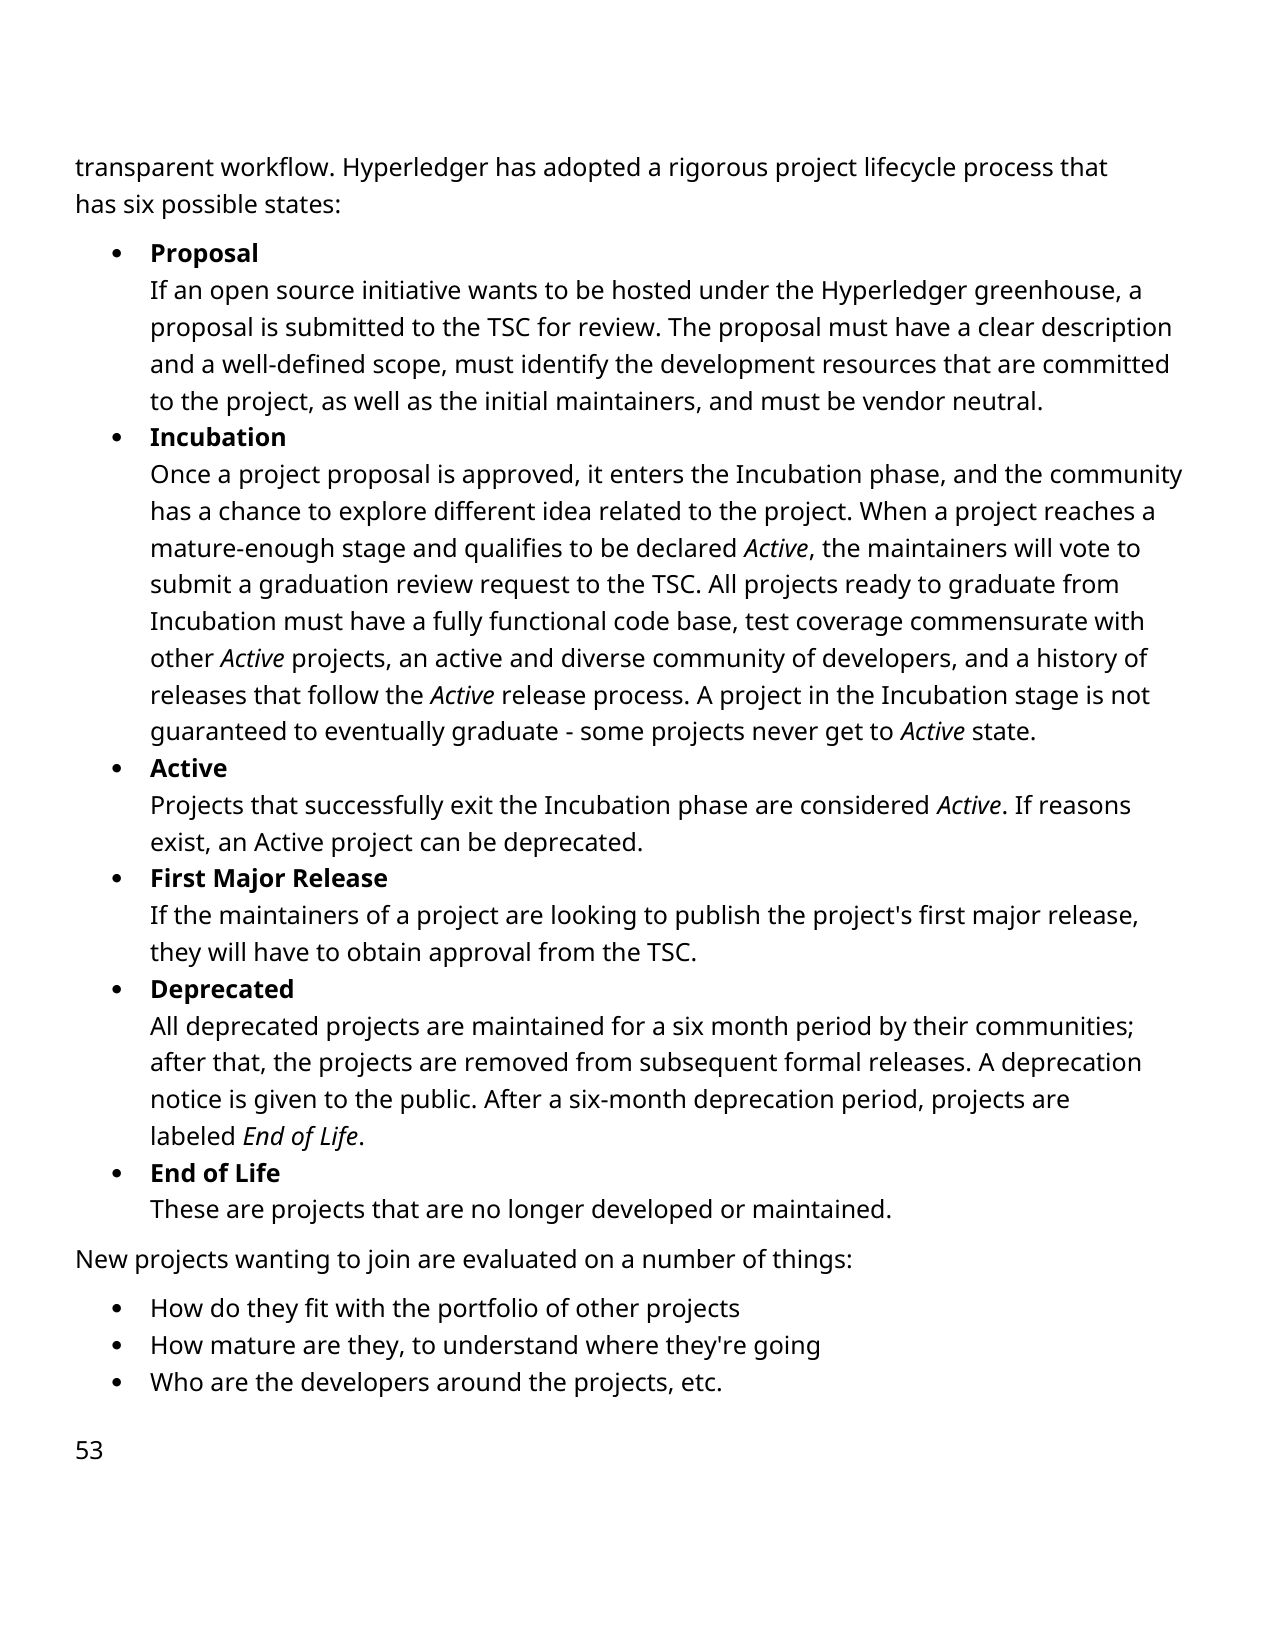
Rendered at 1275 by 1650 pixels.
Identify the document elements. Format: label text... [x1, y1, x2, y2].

list Proposal If an open source initiative wants to be hosted under the Hyperledger greenhouse, a proposal is submitted to the TSC for review. The proposal must have a clear description and a well-defined scope, must identify the development resources that are committed to the project, as well as the initial maintainers, and must be vendor neutral. [112, 236, 1191, 417]
list End of Life These are projects that are no longer developed or maintained. [112, 1155, 1191, 1226]
list Who are the developers around the projects, etc. [112, 1364, 1191, 1398]
text New projects wanting to join are evaluated on a number of things: [75, 1241, 1191, 1275]
list First Major Release If the maintainers of a project are looking to publish the project's first major release, they will have to obtain approval from the TSC. [112, 861, 1191, 969]
list How do they fit with the portfolio of other projects [112, 1291, 1191, 1325]
list Incubation Once a project proposal is approved, it enters the Incubation phase, and the community has a chance to explore different idea related to the project. When a project reaches a mature-enough stage and qualifies to be declared Active, the maintainers will vote to submit a graduation review request to the TSC. All projects ready to graduate from Incubation must have a fully functional code base, test coverage commensurate with other Active projects, an active and diverse community of developers, and a history of releases that follow the Active release process. A project in the Incubation stage is not guaranteed to eventually graduate - some projects never get to Active state. [112, 420, 1191, 748]
list How mature are they, to understand where they're going [112, 1327, 1191, 1361]
list Active Projects that successfully exit the Incubation phase are considered Active. If reasons exist, an Active project can be deprecated. [112, 751, 1191, 858]
list Deprecated All deprecated projects are maintained for a six month period by their communities; after that, the projects are removed from subsequent formal releases. A deprecation notice is given to the public. After a six-month deprecation period, projects are labeled End of Life. [112, 971, 1191, 1153]
